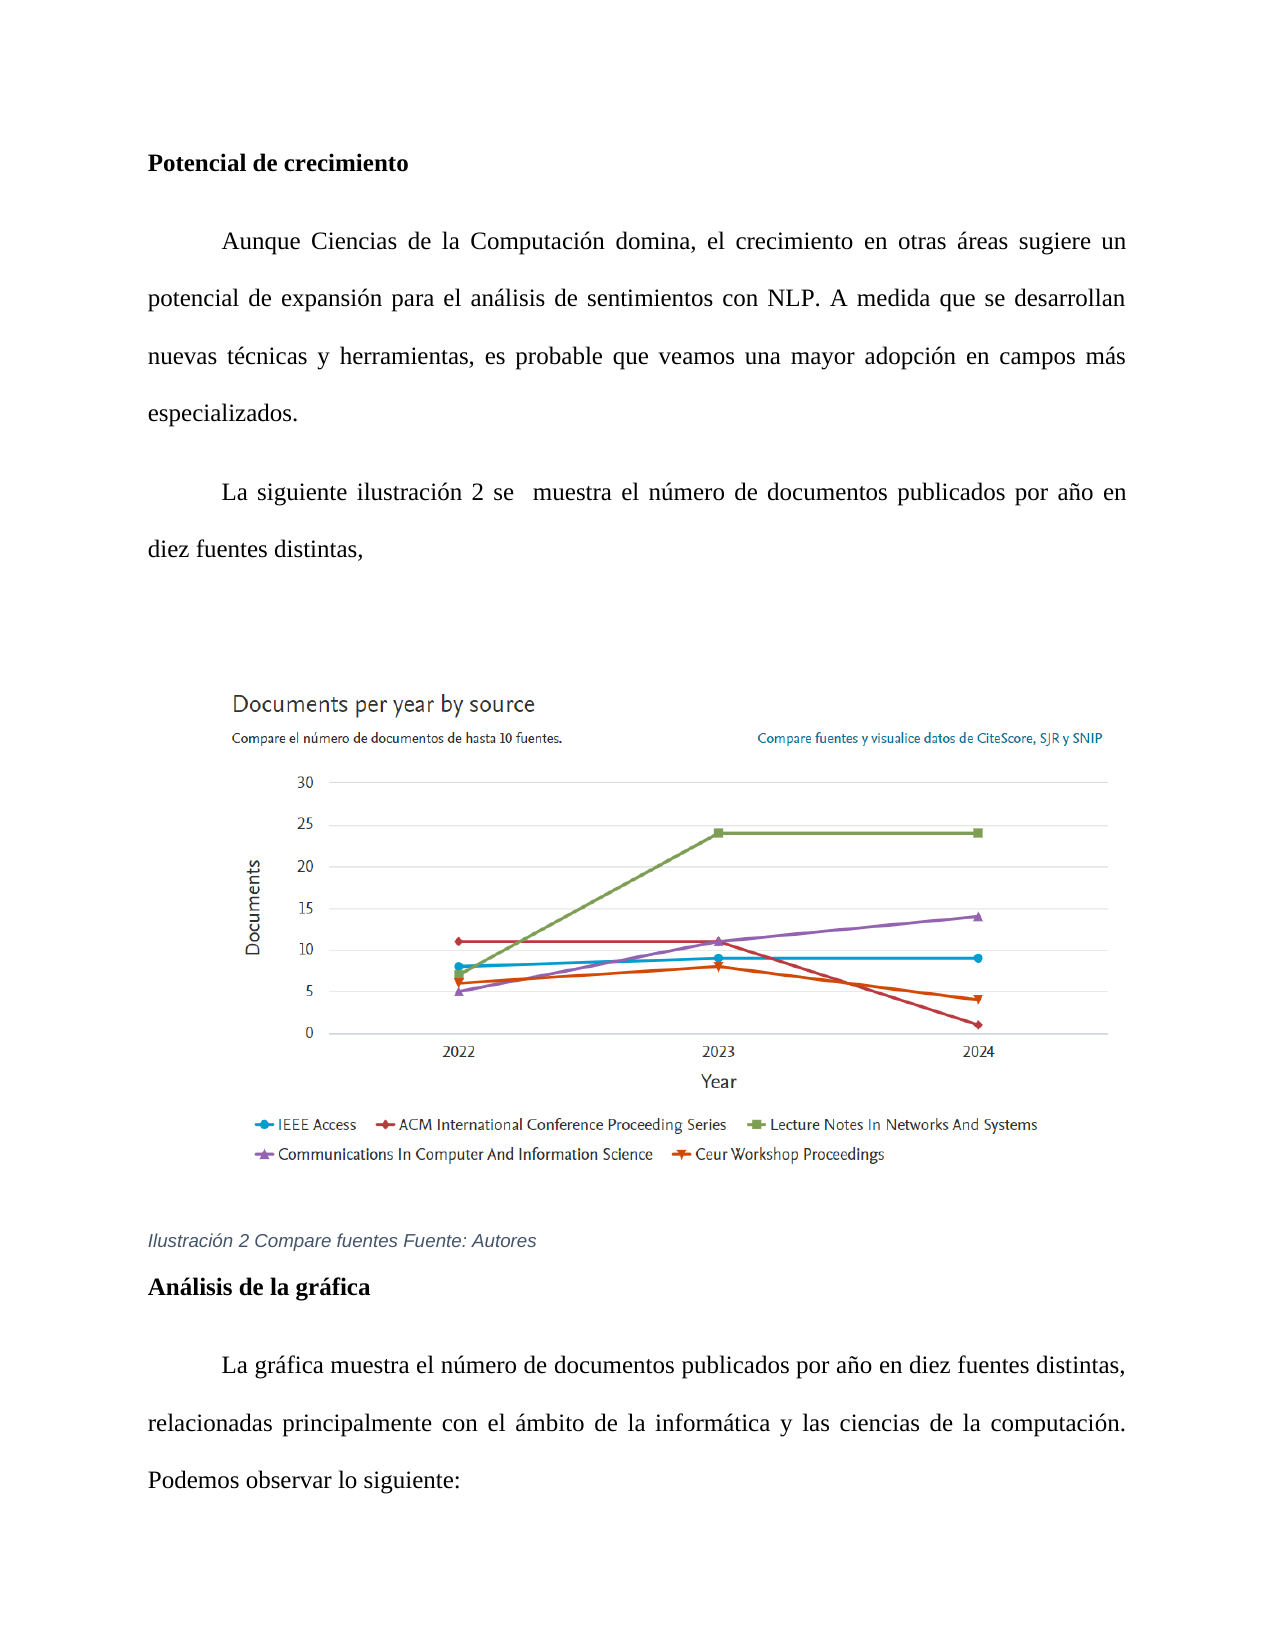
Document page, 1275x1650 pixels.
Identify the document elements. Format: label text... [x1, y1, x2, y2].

text La siguiente ilustración 2 se muestra el número de documentos publicados por año en diez fuentes distintas, [148, 477, 1127, 563]
text Ilustración 2 Compare fuentes Fuente: Autores [148, 1229, 1127, 1251]
text Potencial de crecimiento [148, 148, 1127, 176]
text La gráfica muestra el número de documentos publicados por año en diez fuentes distintas, relacionadas principalmente con el ámbito de la informática y las ciencias de la computación. Podemos observar lo siguiente: [148, 1350, 1127, 1494]
text Análisis de la gráfica [148, 1272, 1127, 1301]
picture [221, 691, 1117, 1183]
text Aunque Ciencias de la Computación domina, el crecimiento en otras áreas sugiere un potencial de expansión para el análisis de sentimientos con NLP. A medida que se desarrollan nuevas técnicas y herramientas, es probable que veamos una mayor adopción en campos más especializados. [148, 226, 1127, 427]
